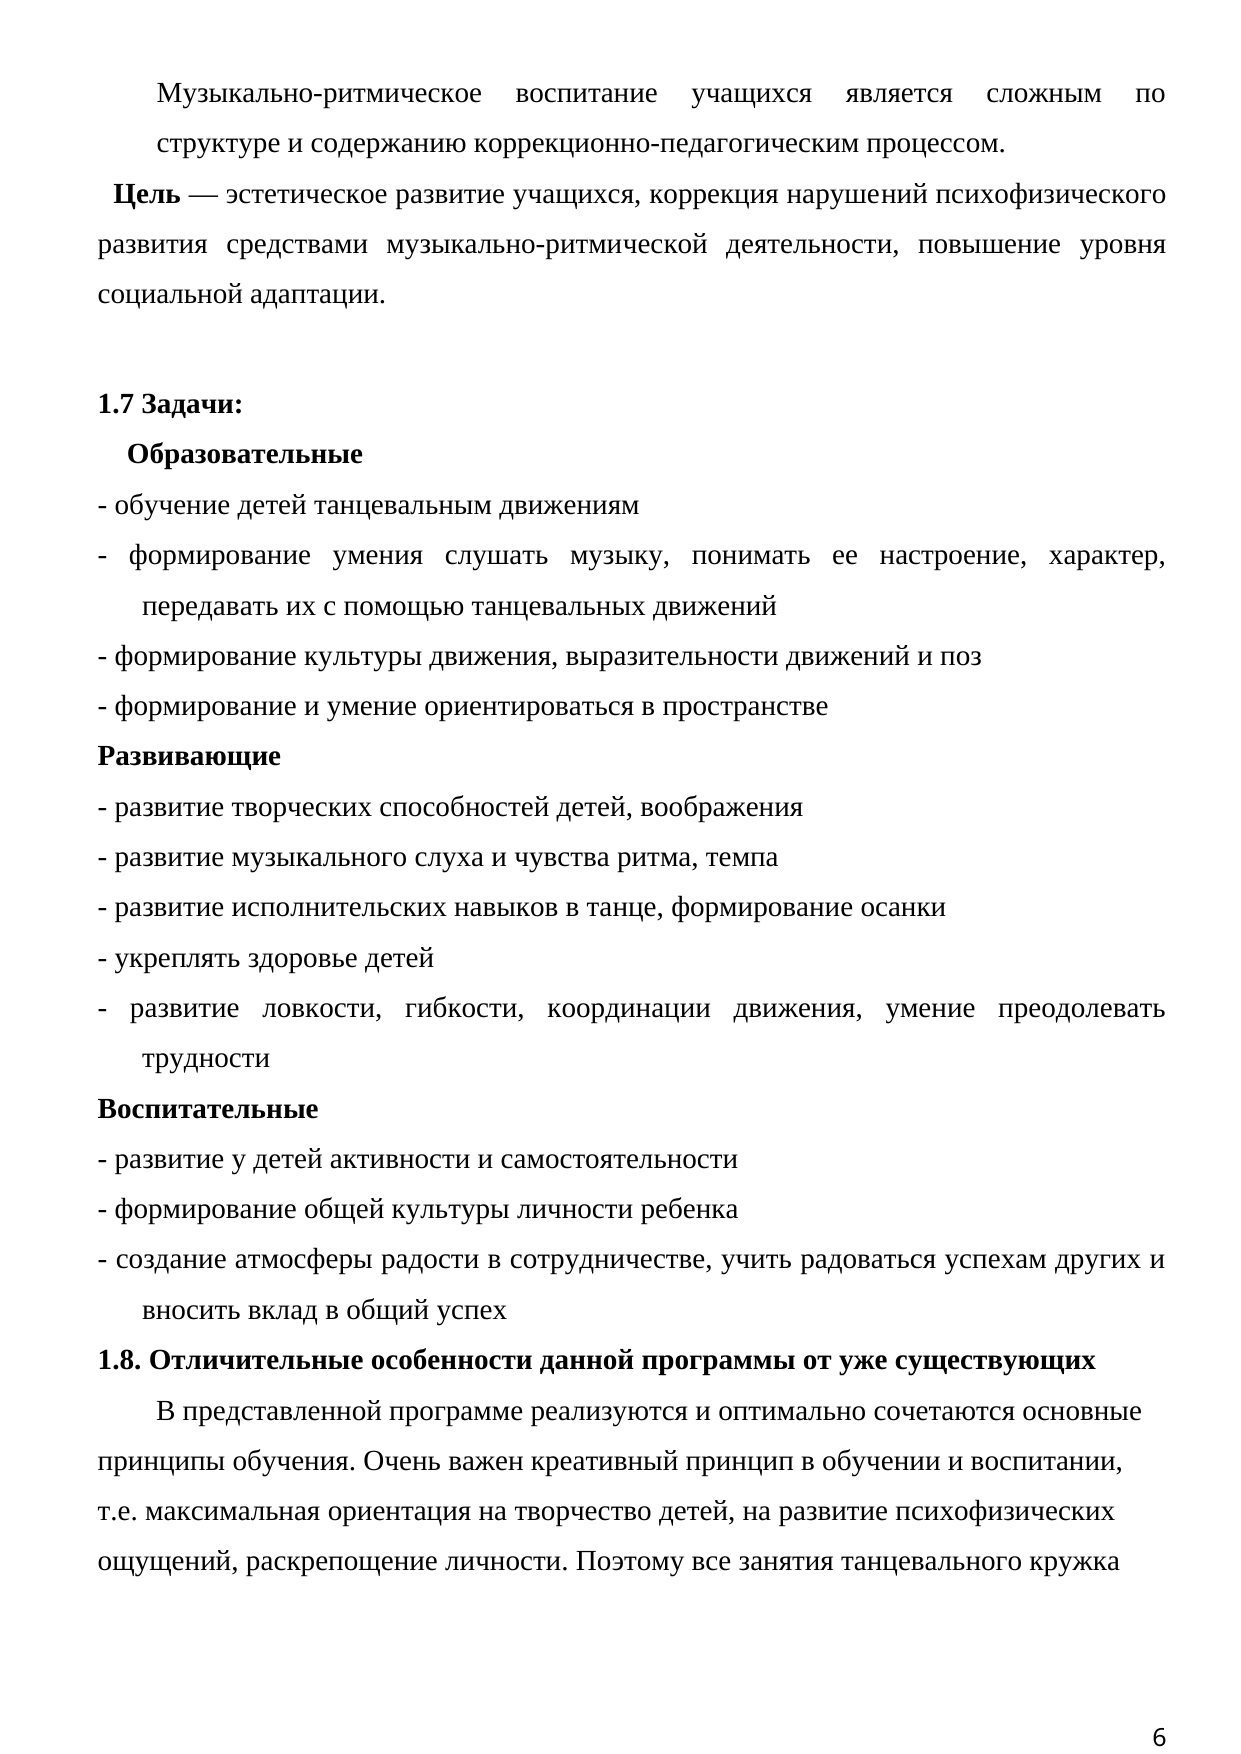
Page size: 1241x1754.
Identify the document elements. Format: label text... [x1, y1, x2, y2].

text 1.7 Задачи: [97, 386, 1166, 420]
text Музыкально-ритмическое воспитание учащихся является сложным по структуре и содержанию коррекционно-педагогическим процессом. [156, 75, 1166, 159]
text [97, 1393, 1166, 1577]
text - формирование умения слушать музыку, понимать ее настроение, характер, передавать их с помощью танцевальных движений [97, 537, 1166, 621]
text - укреплять здоровье детей [97, 940, 1166, 973]
text - развитие творческих способностей детей, воображения [97, 789, 1166, 822]
text Развивающие [97, 738, 1166, 772]
text - формирование и умение ориентироваться в пространстве [97, 688, 1166, 722]
text Воспитательные [97, 1091, 1166, 1124]
text Образовательные [97, 437, 1166, 470]
text 1.8. Отличительные особенности данной программы от уже существующих [97, 1342, 1166, 1376]
text - развитие музыкального слуха и чувства ритма, темпа [97, 839, 1166, 873]
text - обучение детей танцевальным движениям [97, 487, 1166, 521]
text - формирование культуры движения, выразительности движений и поз [97, 638, 1166, 671]
text - развитие исполнительских навыков в танце, формирование осанки [97, 889, 1166, 923]
text - развитие ловкости, гибкости, координации движения, умение преодолевать трудности [97, 990, 1166, 1074]
text - развитие у детей активности и самостоятельности [97, 1141, 1166, 1174]
text - создание атмосферы радости в сотрудничестве, учить радоваться успехам других и вносить вклад в общий успех [97, 1242, 1166, 1326]
text Цель — эстетическое развитие учащихся, коррекция нарушений психофизического развития средствами музыкально-ритмической деятельности, повышение уровня социальной адаптации. [97, 176, 1166, 310]
text - формирование общей культуры личности ребенка [97, 1191, 1166, 1225]
